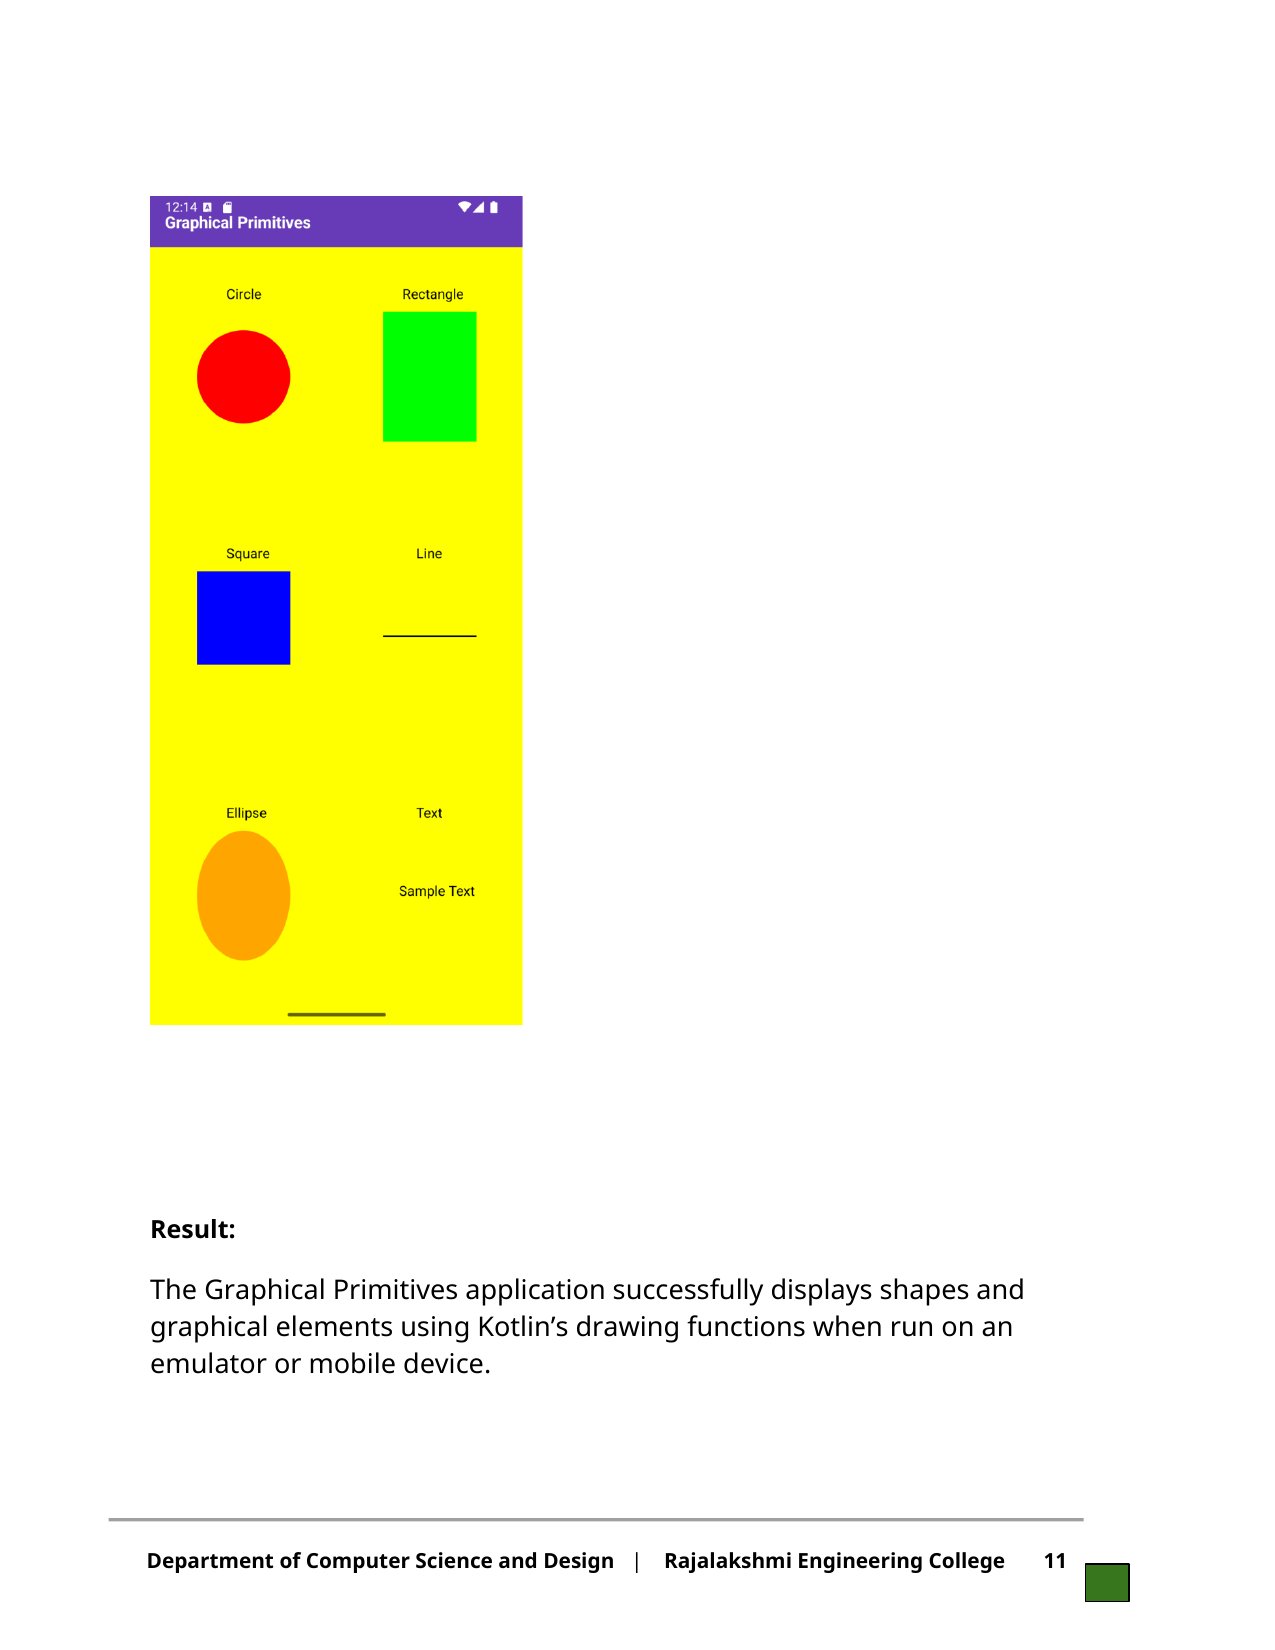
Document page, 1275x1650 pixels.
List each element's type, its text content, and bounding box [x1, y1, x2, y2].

picture [150, 196, 523, 1025]
text The Graphical Primitives application successfully displays shapes and graphical elements using Kotlin’s drawing functions when run on an emulator or mobile device. [150, 1270, 1125, 1381]
text Result: [150, 1211, 1125, 1245]
